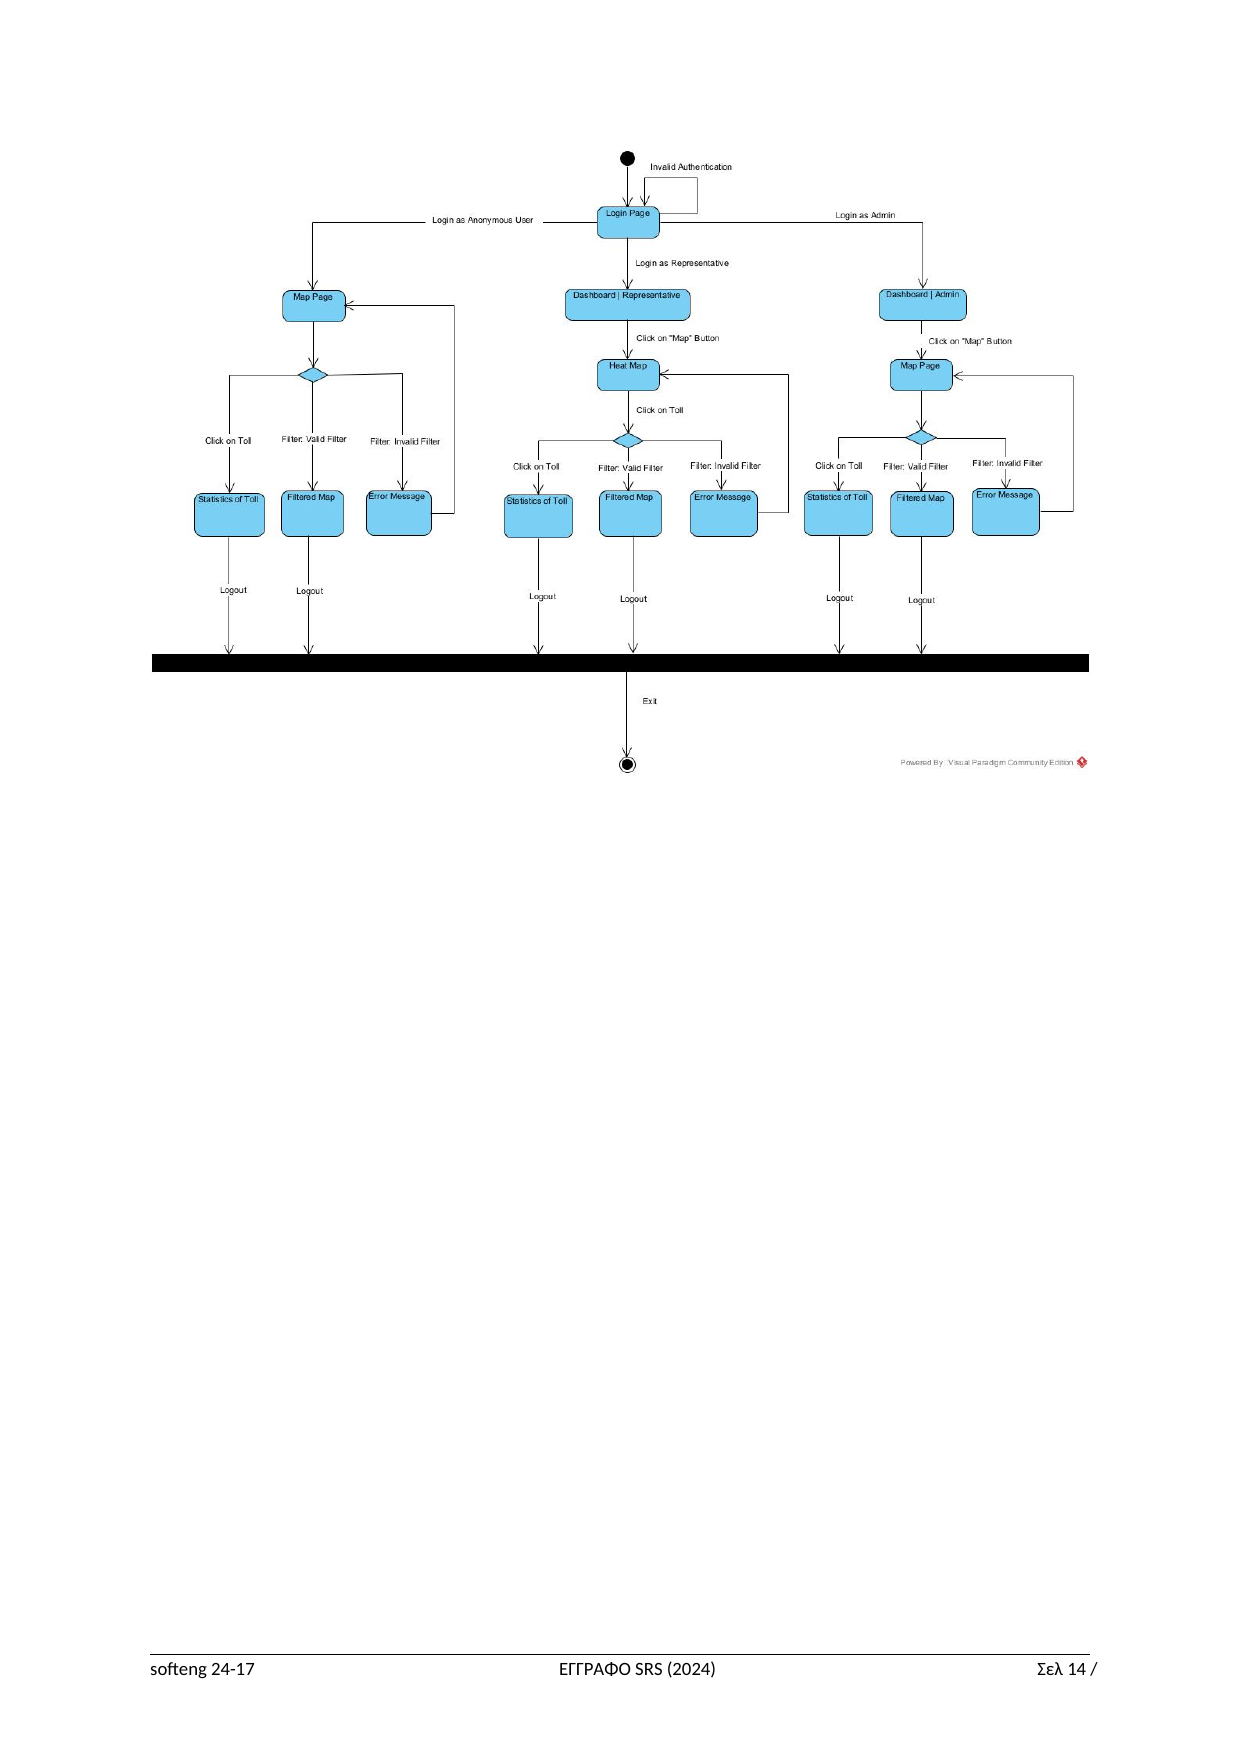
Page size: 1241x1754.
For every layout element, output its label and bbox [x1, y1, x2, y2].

picture [150, 150, 1091, 775]
